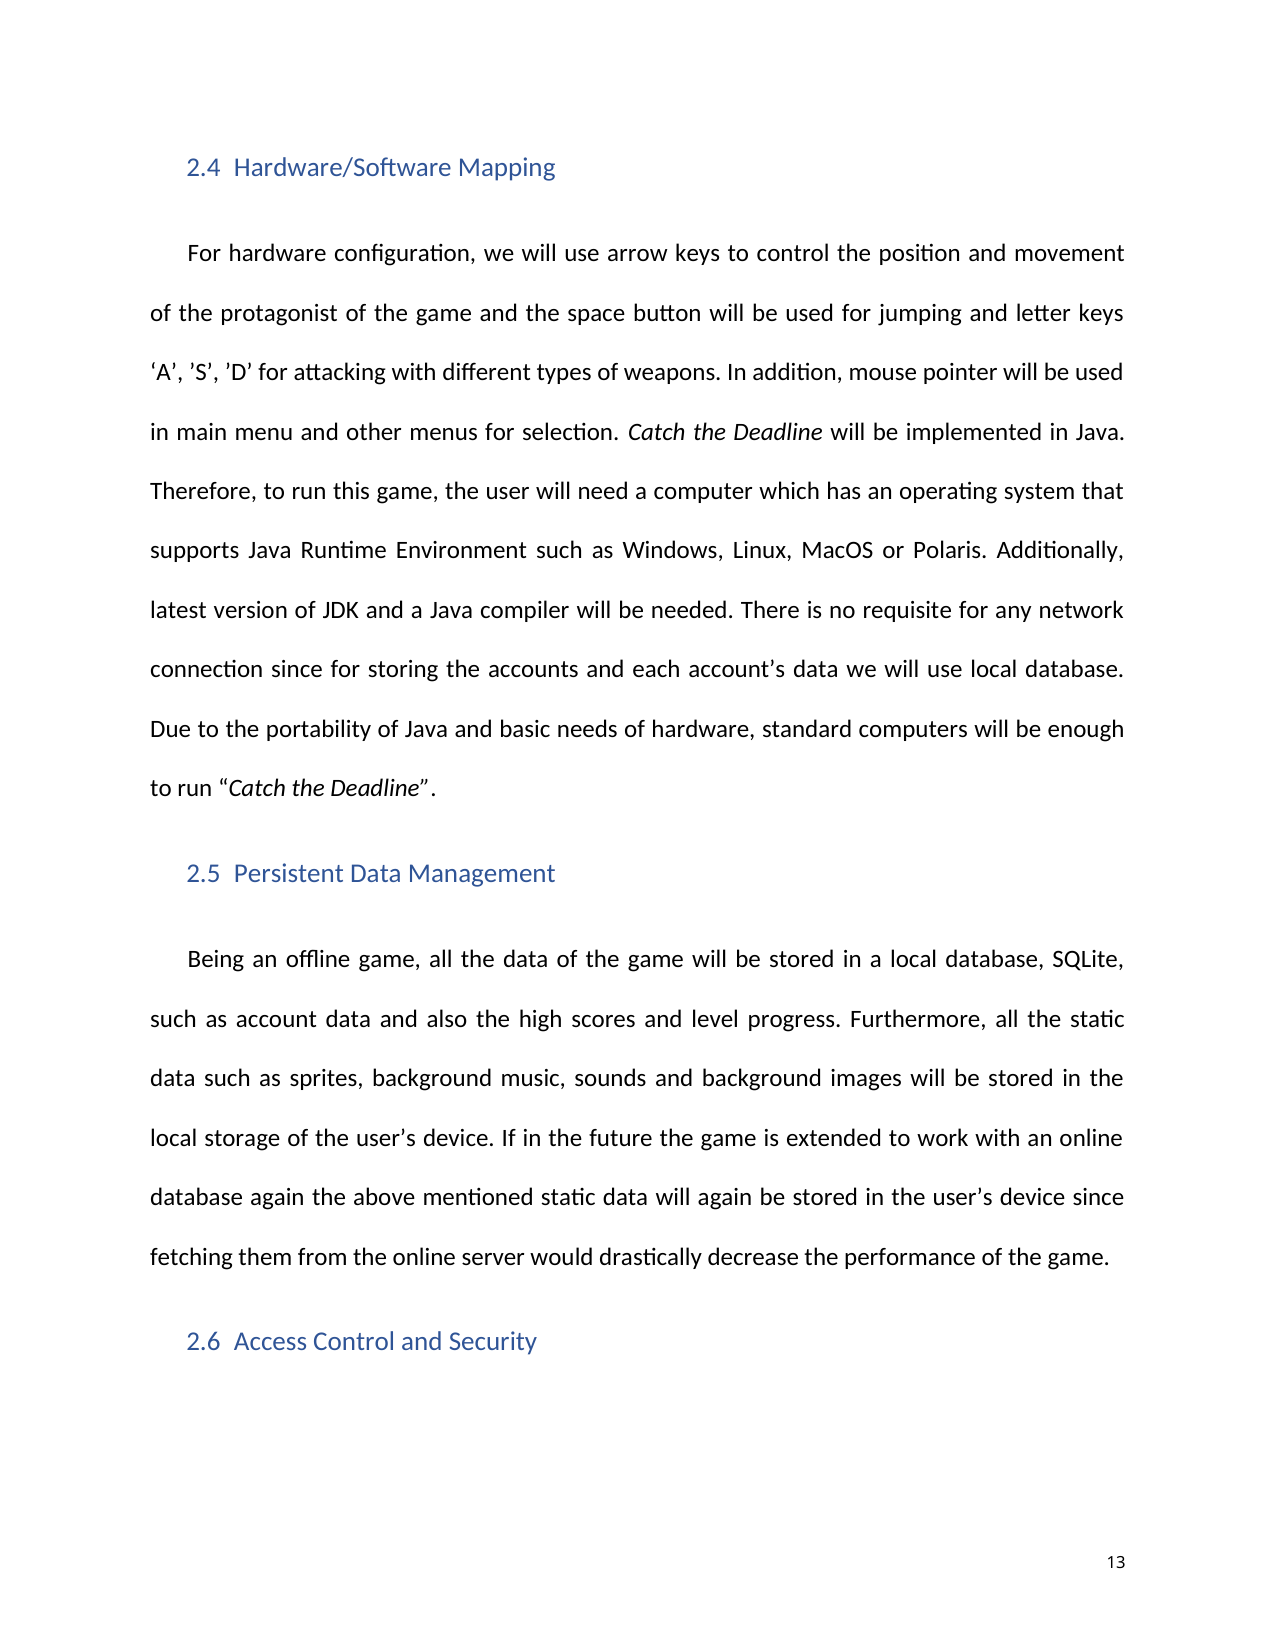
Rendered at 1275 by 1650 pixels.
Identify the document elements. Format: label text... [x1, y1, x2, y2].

subtitle 2.5 Persistent Data Management [186, 856, 1125, 889]
subtitle 2.4 Hardware/Software Mapping [186, 150, 1125, 183]
text For hardware configuration, we will use arrow keys to control the position and movement of the protagonist of the game and the space button will be used for jumping and letter keys ‘A’, ’S’, ’D’ for attacking with different types of weapons. In addition, mouse pointer will be used in main menu and other menus for selection. Catch the Deadline will be implemented in Java. Therefore, to run this game, the user will need a computer which has an operating system that supports Java Runtime Environment such as Windows, Linux, MacOS or Polaris. Additionally, latest version of JDK and a Java compiler will be needed. There is no requisite for any network connection since for storing the accounts and each account’s data we will use local database. Due to the portability of Java and basic needs of hardware, standard computers will be enough to run “Catch the Deadline”. [150, 237, 1126, 803]
subtitle 2.6 Access Control and Security [186, 1324, 1125, 1357]
text Being an offline game, all the data of the game will be stored in a local database, SQLite, such as account data and also the high scores and level progress. Furthermore, all the static data such as sprites, background music, sounds and background images will be stored in the local storage of the user’s device. If in the future the game is extended to work with an online database again the above mentioned static data will again be stored in the user’s device since fetching them from the online server would drastically decrease the performance of the game. [150, 943, 1126, 1271]
